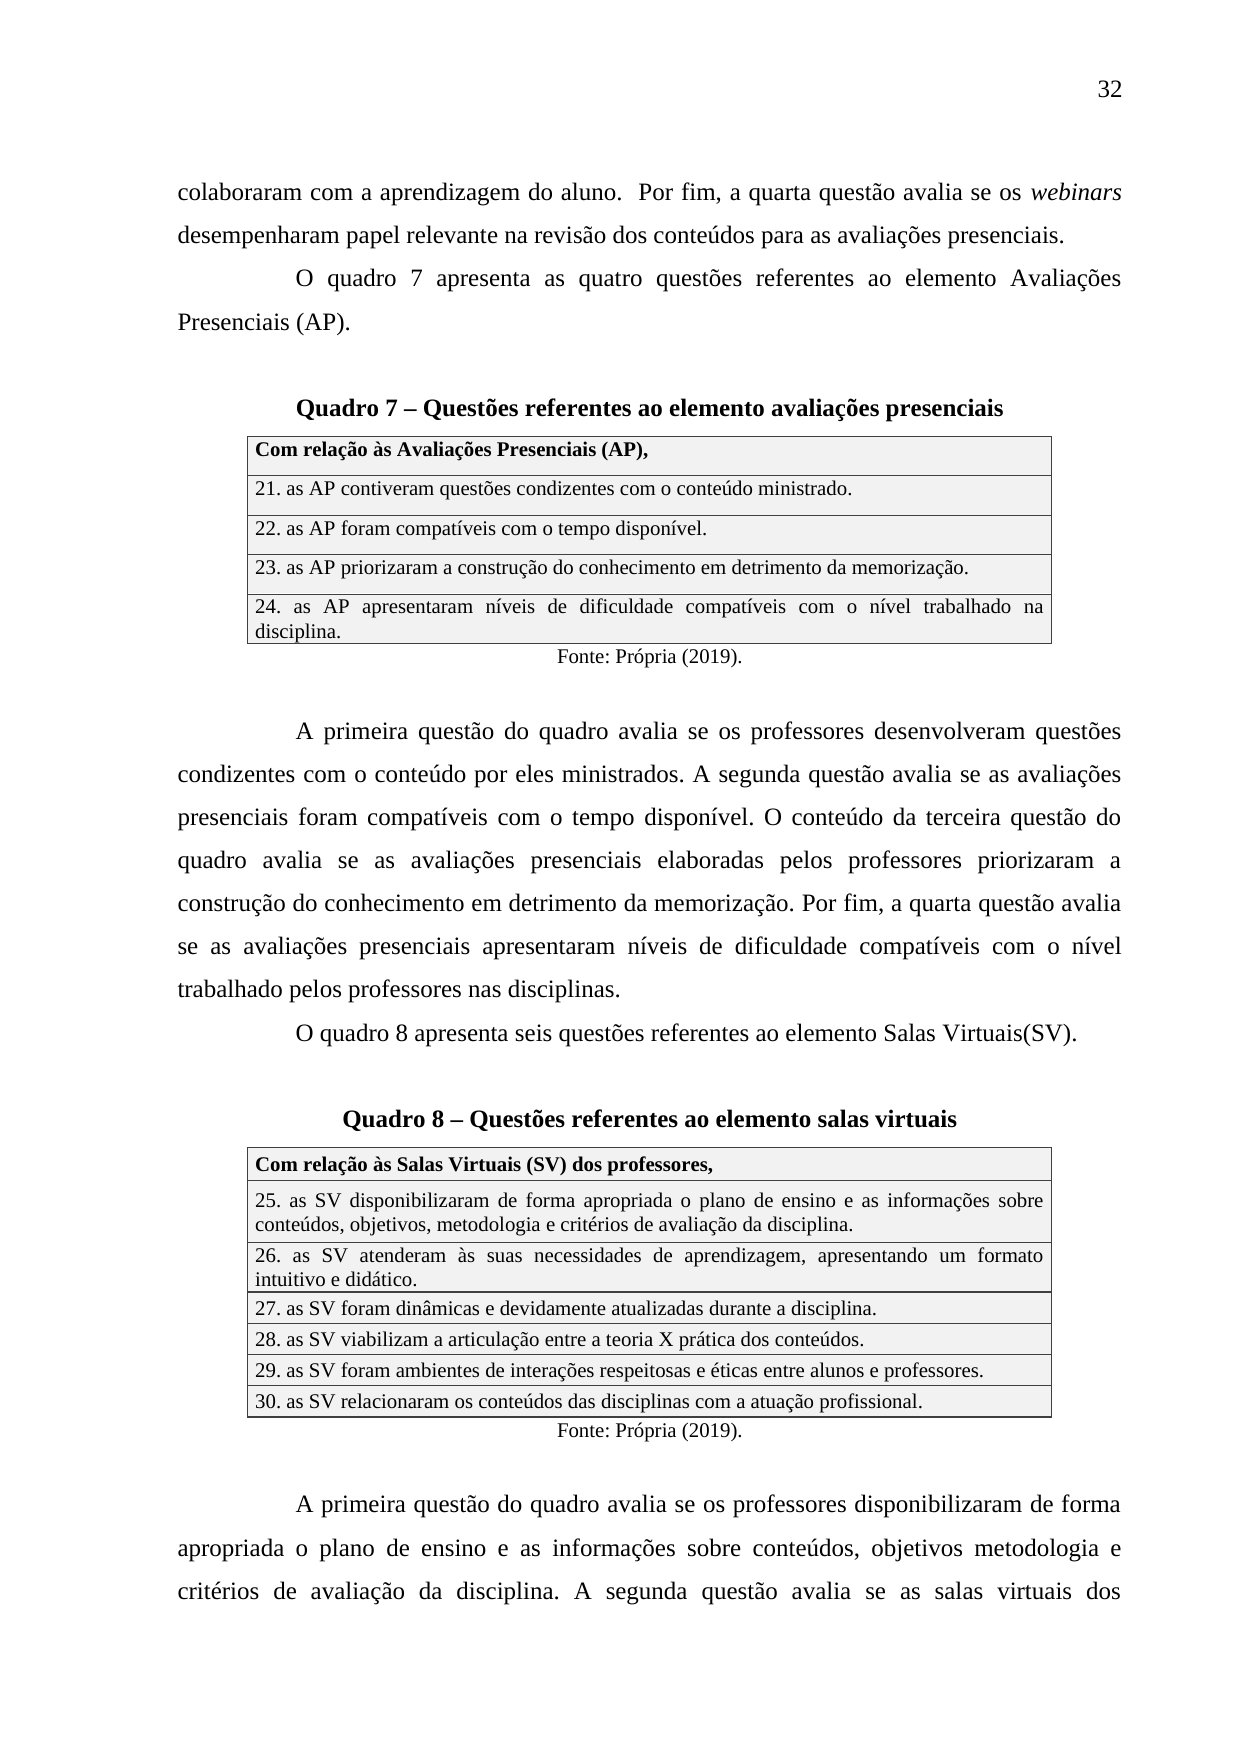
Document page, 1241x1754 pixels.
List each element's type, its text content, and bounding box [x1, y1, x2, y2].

text Quadro 8 – Questões referentes ao elemento salas virtuais [177, 1104, 1122, 1133]
table_cell 26. as SV atenderam às suas necessidades de aprendizagem, apresentando um formato intuitivo e didático. [248, 1243, 1051, 1291]
table_cell 22. as AP foram compatíveis com o tempo disponível. [248, 516, 1051, 554]
table_cell 25. as SV disponibilizaram de forma apropriada o plano de ensino e as informações sobre conteúdos, objetivos, metodologia e critérios de avaliação da disciplina. [248, 1181, 1051, 1242]
table_cell 24. as AP apresentaram níveis de dificuldade compatíveis com o nível trabalhado na disciplina. [248, 595, 1051, 643]
table_cell 23. as AP priorizaram a construção do conhecimento em detrimento da memorização. [248, 555, 1051, 593]
text O quadro 8 apresenta seis questões referentes ao elemento Salas Virtuais(SV). [177, 1018, 1122, 1046]
text Quadro 7 – Questões referentes ao elemento avaliações presenciais [177, 393, 1122, 422]
text Fonte: Própria (2019). [177, 644, 1122, 668]
text Fonte: Própria (2019). [177, 1417, 1122, 1442]
text A primeira questão do quadro avalia se os professores desenvolveram questões condizentes com o conteúdo por eles ministrados. A segunda questão avalia se as avaliações presenciais foram compatíveis com o tempo disponível. O conteúdo da terceira questão do quadro avalia se as avaliações presenciais elaboradas pelos professores priorizaram a construção do conhecimento em detrimento da memorização. Por fim, a quarta questão avalia se as avaliações presenciais apresentaram níveis de dificuldade compatíveis com o nível trabalhado pelos professores nas disciplinas. [177, 716, 1122, 1003]
table_cell 30. as SV relacionaram os conteúdos das disciplinas com a atuação profissional. [248, 1386, 1051, 1416]
table_cell 21. as AP contiveram questões condizentes com o conteúdo ministrado. [248, 476, 1051, 515]
table_cell 28. as SV viabilizam a articulação entre a teoria X prática dos conteúdos. [248, 1324, 1051, 1354]
text O quadro 7 apresenta as quatro questões referentes ao elemento Avaliações Presenciais (AP). [177, 263, 1122, 335]
table_header Com relação às Salas Virtuais (SV) dos professores, [248, 1148, 1051, 1180]
table_cell 29. as SV foram ambientes de interações respeitosas e éticas entre alunos e professores. [248, 1355, 1051, 1385]
table_header Com relação às Avaliações Presenciais (AP), [248, 437, 1051, 475]
table_cell 27. as SV foram dinâmicas e devidamente atualizadas durante a disciplina. [248, 1293, 1051, 1323]
